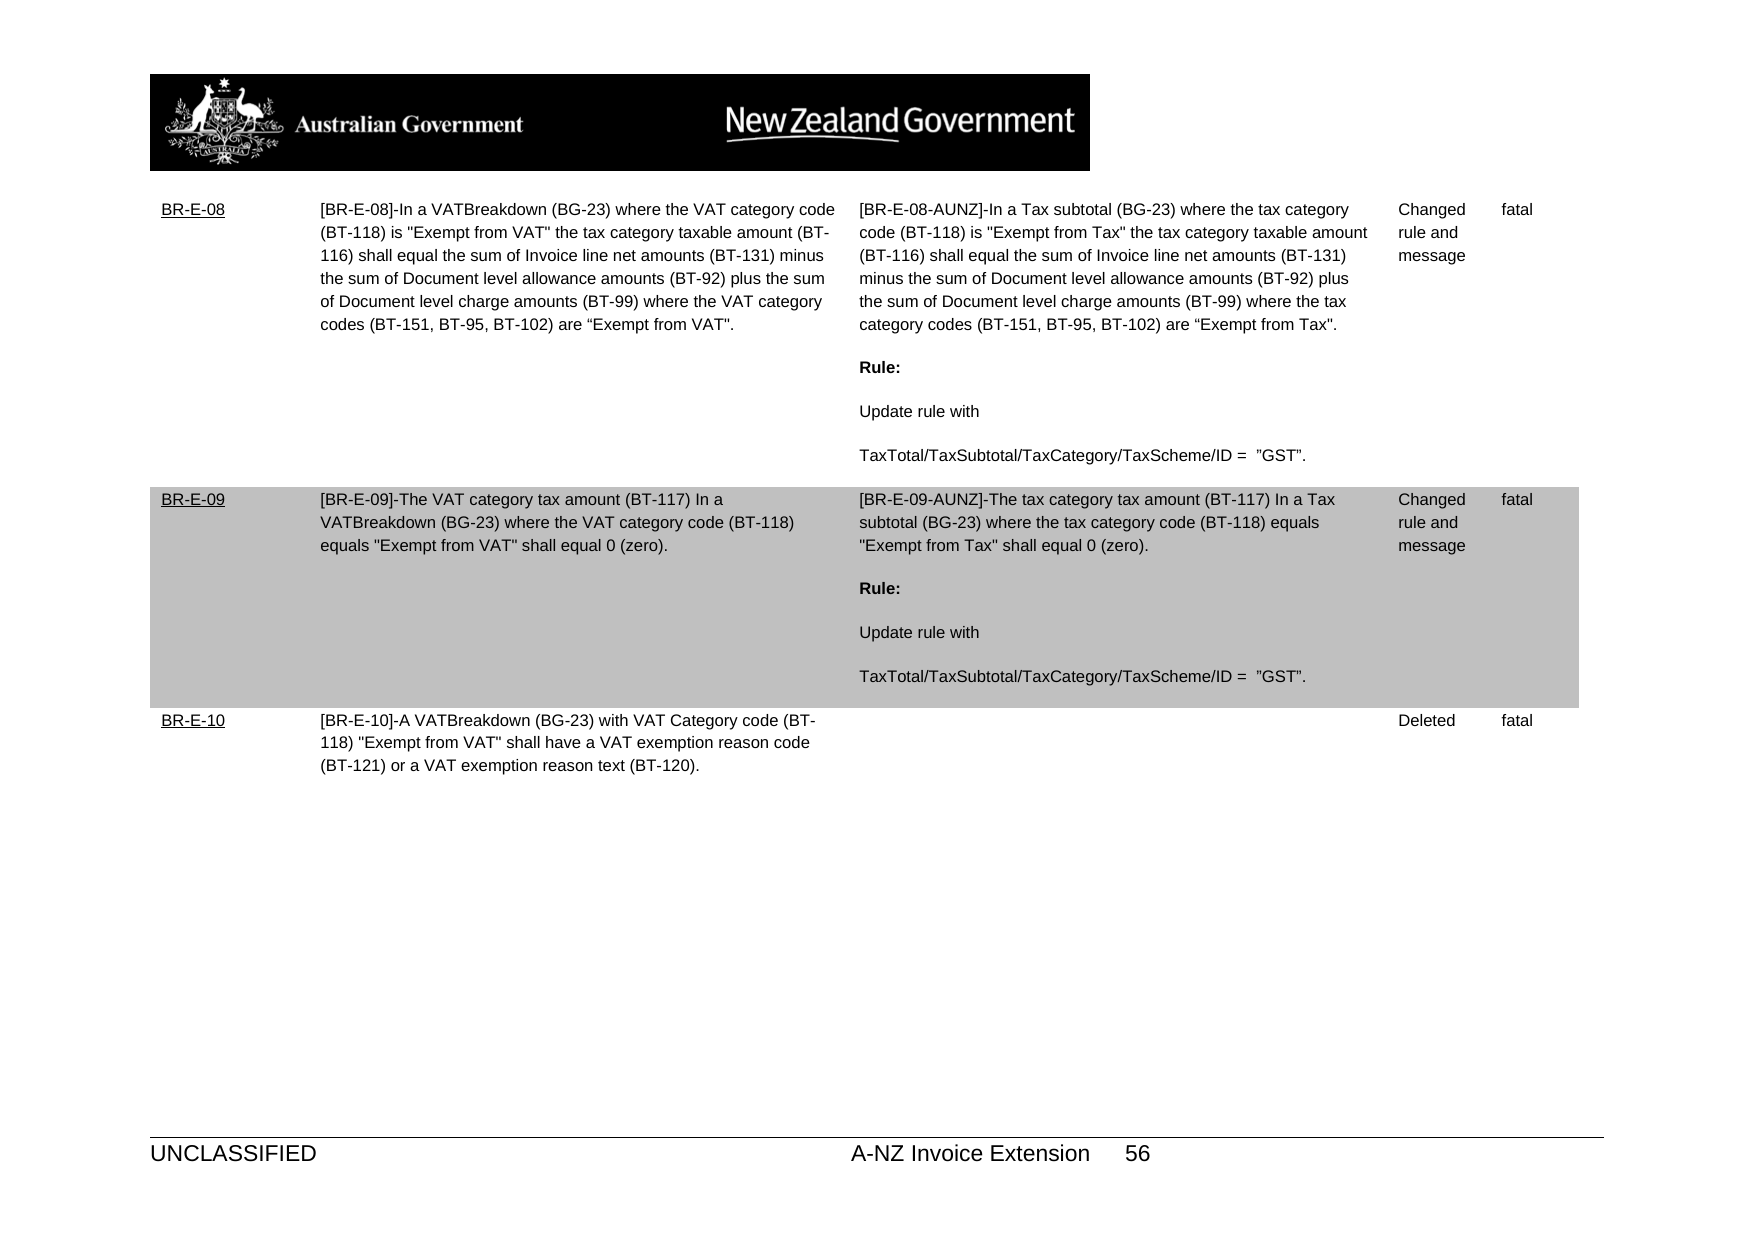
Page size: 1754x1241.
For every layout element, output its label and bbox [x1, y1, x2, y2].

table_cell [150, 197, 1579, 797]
picture [719, 74, 1079, 170]
picture [161, 74, 543, 170]
